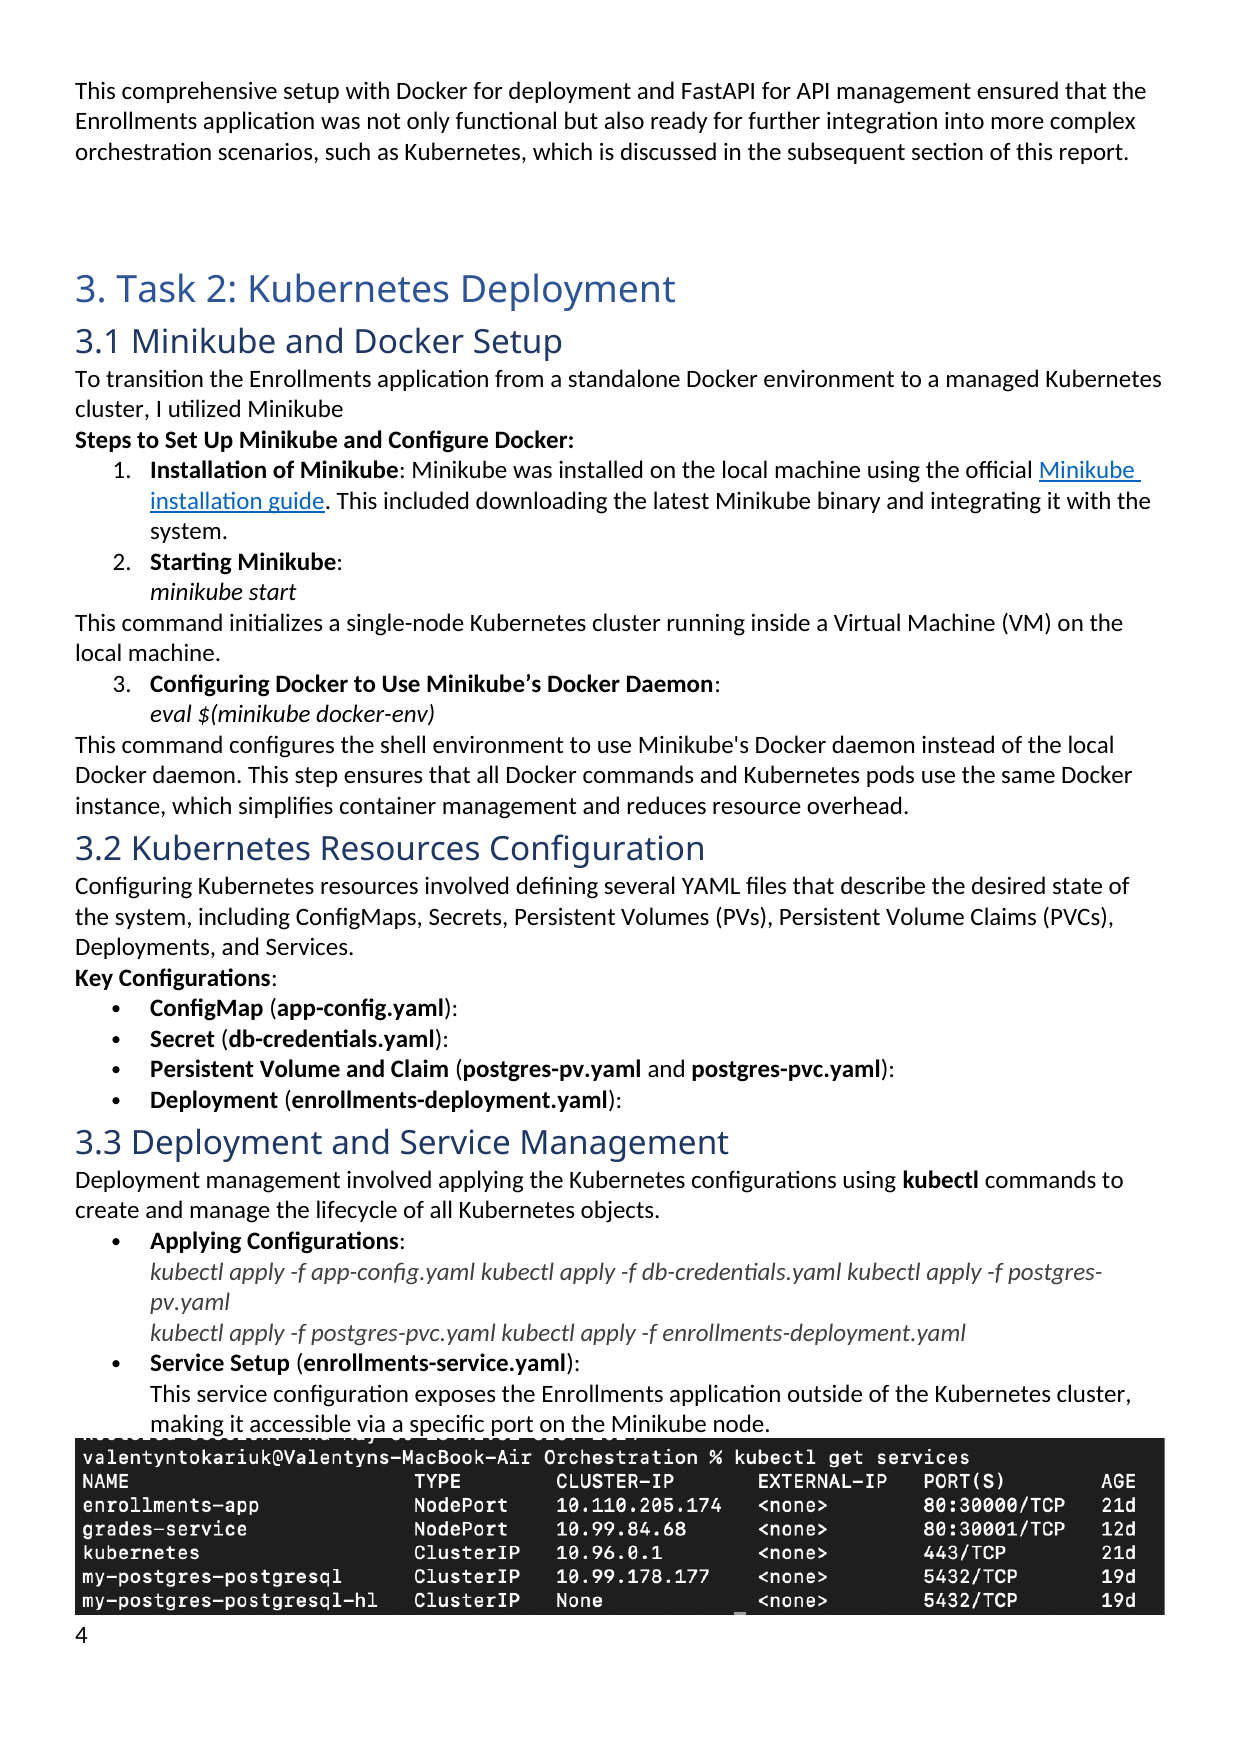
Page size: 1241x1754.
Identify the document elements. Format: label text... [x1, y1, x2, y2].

subtitle 3.2 Kubernetes Resources Configuration [75, 825, 1165, 870]
list Installation of Minikube: Minikube was installed on the local machine using the official Minikube installation guide. This included downloading the latest Minikube binary and integrating it with the system. [112, 454, 1165, 546]
list kubectl apply -f postgres-pvc.yaml kubectl apply -f enrollments-deployment.yaml [150, 1317, 1165, 1347]
list Configuring Docker to Use Minikube’s Docker Daemon: [112, 668, 1165, 699]
text Deployment management involved applying the Kubernetes configurations using kubectl commands to create and manage the lifecycle of all Kubernetes objects. [75, 1164, 1165, 1225]
text This command configures the shell environment to use Minikube's Docker daemon instead of the local Docker daemon. This step ensures that all Docker commands and Kubernetes pods use the same Docker instance, which simplifies container management and reduces resource overhead. [75, 729, 1165, 821]
list Deployment (enrollments-deployment.yaml): [112, 1084, 1165, 1114]
text This command initializes a single-node Kubernetes cluster running inside a Virtual Machine (VM) on the local machine. [75, 607, 1165, 668]
text Steps to Set Up Minikube and Configure Docker: [75, 424, 1165, 454]
text This comprehensive setup with Docker for deployment and FastAPI for API management ensured that the Enrollments application was not only functional but also ready for further integration into more complex orchestration scenarios, such as Kubernetes, which is discussed in the subsequent section of this report. [75, 75, 1165, 167]
list kubectl apply -f app-config.yaml kubectl apply -f db-credentials.yaml kubectl apply -f postgres- pv.yaml [150, 1256, 1165, 1317]
list minikube start [150, 577, 1165, 607]
list Service Setup (enrollments-service.yaml): [112, 1347, 1165, 1378]
list Secret (db-credentials.yaml): [112, 1023, 1165, 1053]
list Applying Configurations: [112, 1225, 1165, 1256]
subtitle 3.3 Deployment and Service Management [75, 1119, 1165, 1164]
text Key Configurations: [75, 962, 1165, 992]
text Configuring Kubernetes resources involved defining several YAML files that describe the desired state of the system, including ConfigMaps, Secrets, Persistent Volumes (PVs), Persistent Volume Claims (PVCs), Deployments, and Services. [75, 870, 1165, 962]
subtitle 3. Task 2: Kubernetes Deployment [75, 262, 1165, 313]
list Persistent Volume and Claim (postgres-pv.yaml and postgres-pvc.yaml): [112, 1053, 1165, 1084]
text This service configuration exposes the Enrollments application outside of the Kubernetes cluster, making it accessible via a specific port on the Minikube node. [150, 1378, 1165, 1438]
list eval $(minikube docker-env) [150, 699, 1165, 729]
list ConfigMap (app-config.yaml): [112, 992, 1165, 1023]
text To transition the Enrollments application from a standalone Docker environment to a managed Kubernetes cluster, I utilized Minikube [75, 363, 1165, 424]
picture [75, 1438, 1165, 1615]
subtitle 3.1 Minikube and Docker Setup [75, 317, 1165, 363]
list Starting Minikube: [112, 546, 1165, 577]
